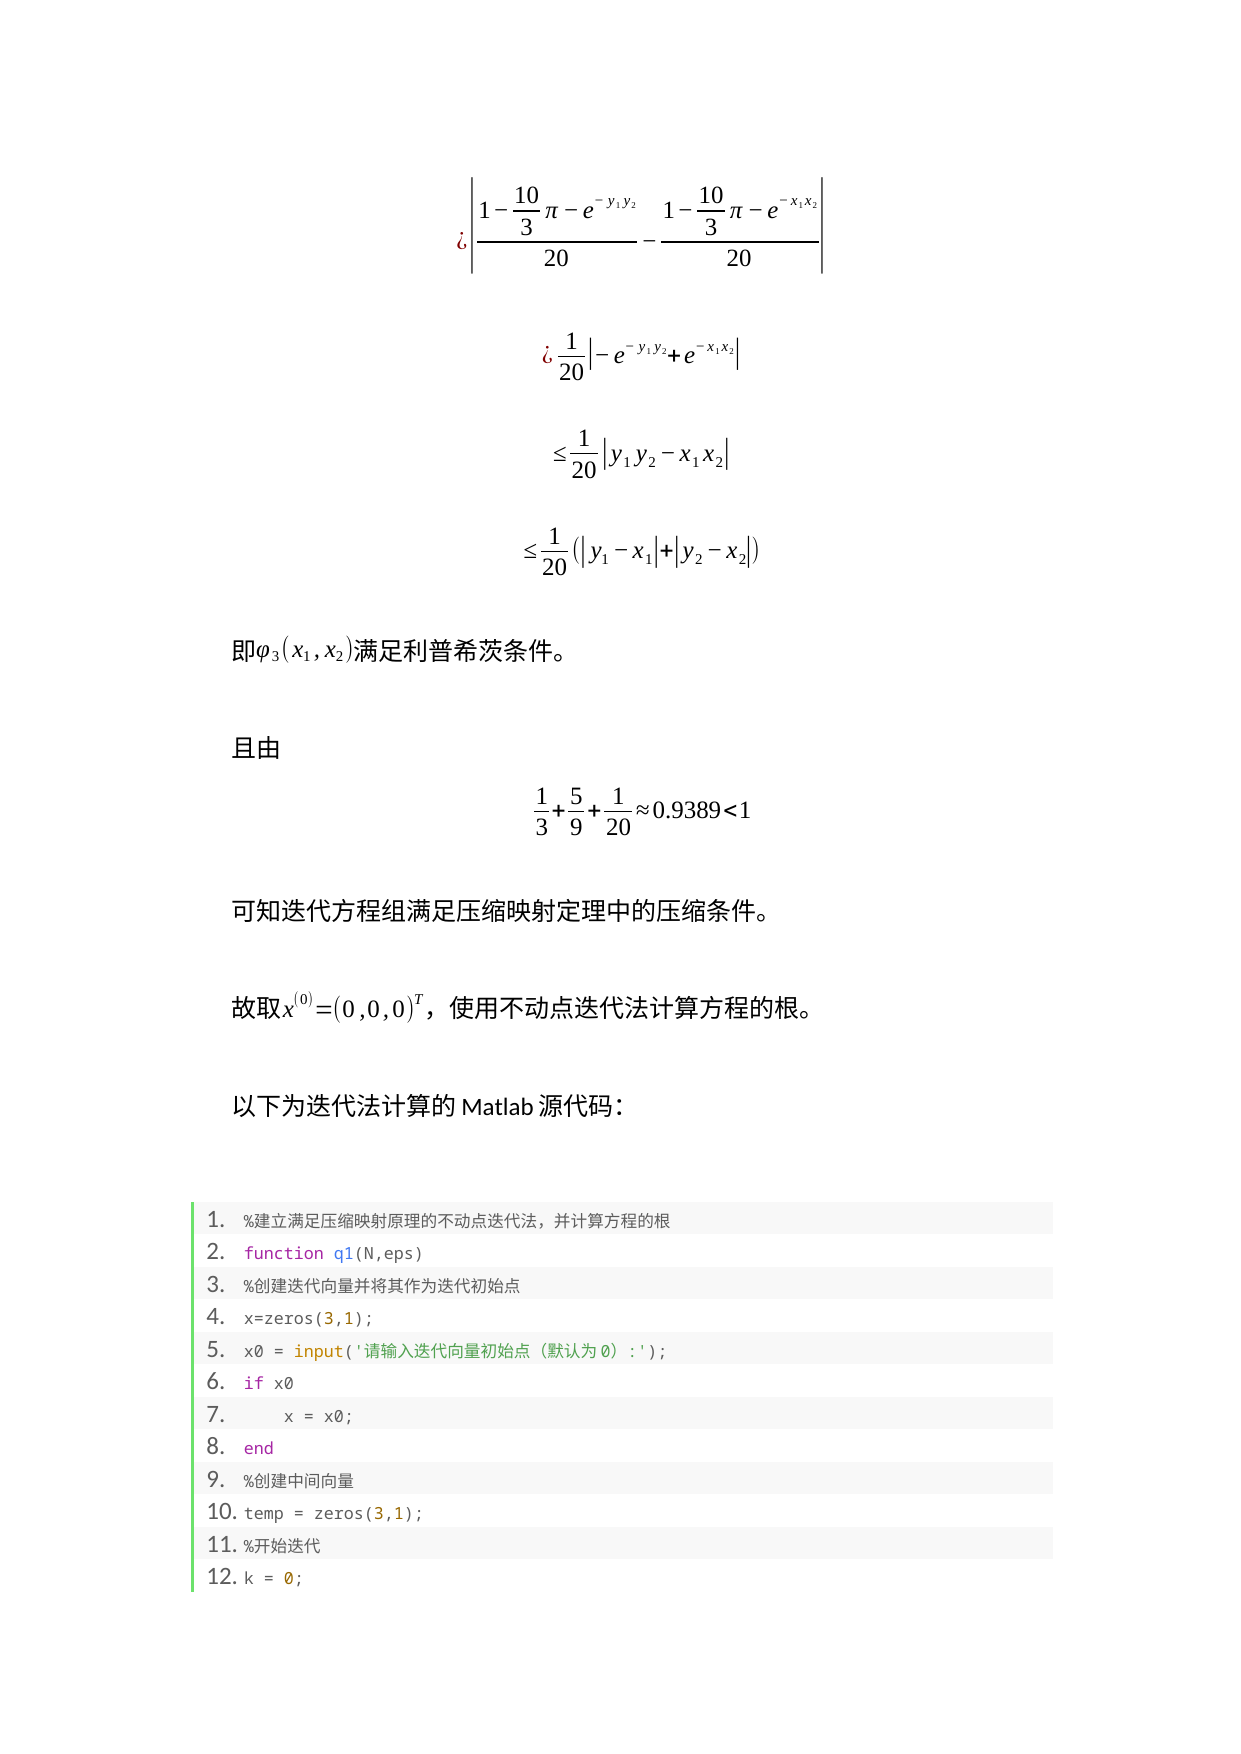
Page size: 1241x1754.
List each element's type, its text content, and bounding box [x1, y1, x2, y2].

list k = 0; [194, 1559, 1053, 1592]
list if x0 [194, 1364, 1053, 1397]
list x=zeros(3,1); [194, 1299, 1053, 1332]
list x0 = input('请输入迭代向量初始点（默认为0）:'); [194, 1332, 1053, 1364]
list %建立满足压缩映射原理的不动点迭代法，并计算方程的根 [194, 1202, 1053, 1234]
list %创建中间向量 [194, 1462, 1053, 1494]
text 即满足利普希茨条件。 [187, 617, 1053, 682]
list function q1(N,eps) [194, 1234, 1053, 1267]
list temp = zeros(3,1); [194, 1494, 1053, 1527]
text 可知迭代方程组满足压缩映射定理中的压缩条件。 [187, 877, 1053, 942]
list %开始迭代 [194, 1527, 1053, 1559]
list %创建迭代向量并将其作为迭代初始点 [194, 1267, 1053, 1299]
list x = x0; [194, 1397, 1053, 1429]
list end [194, 1429, 1053, 1462]
text 故取，使用不动点迭代法计算方程的根。 [187, 974, 1053, 1039]
text 且由 [187, 714, 1053, 779]
text 以下为迭代法计算的Matlab源代码： [187, 1072, 1053, 1137]
